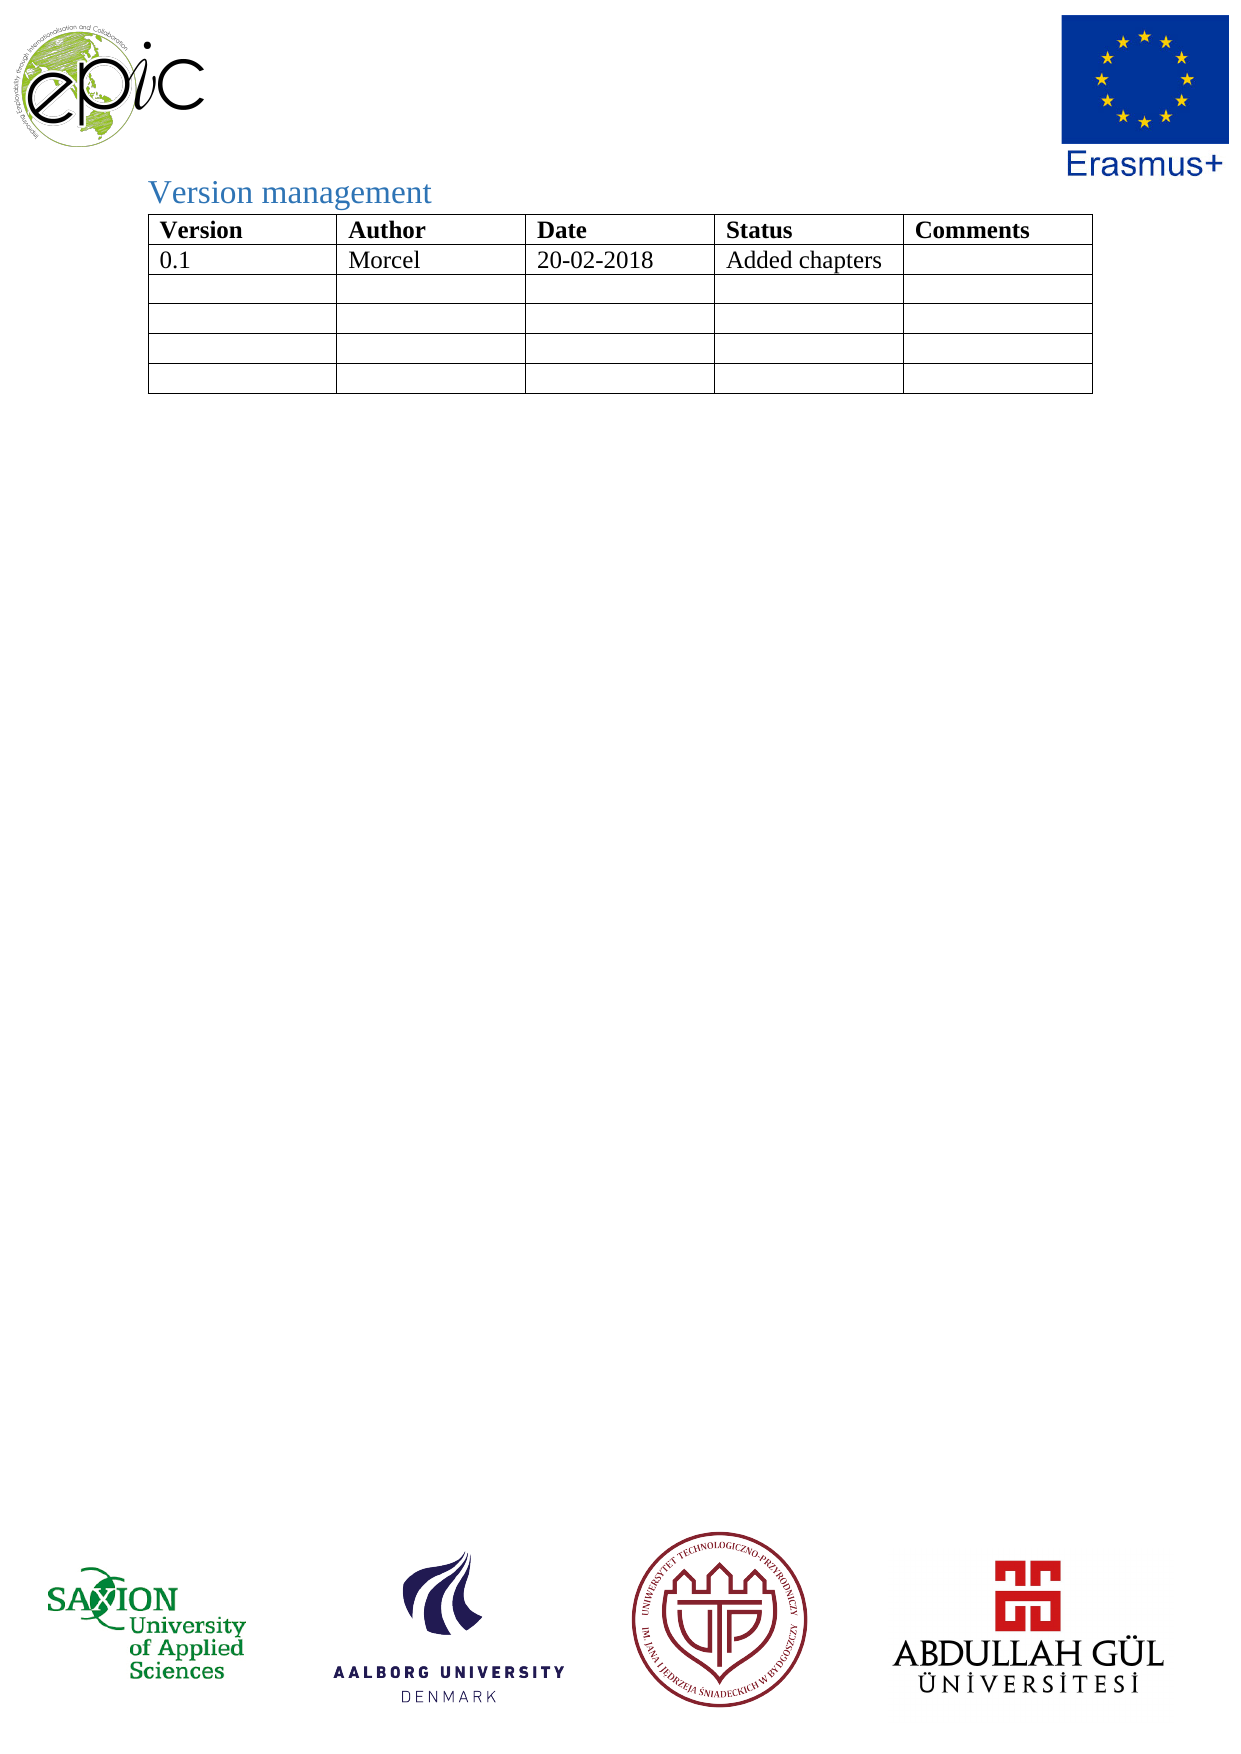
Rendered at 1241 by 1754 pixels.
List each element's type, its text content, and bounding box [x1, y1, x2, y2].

table_cell [526, 304, 714, 333]
table_cell [715, 304, 903, 333]
table_cell [149, 275, 336, 303]
table_cell [715, 364, 903, 393]
table_cell 20-02-2018 [526, 245, 714, 273]
table_cell [337, 304, 525, 333]
table_cell [715, 275, 903, 303]
table_cell [149, 334, 336, 363]
table_cell [337, 334, 525, 363]
picture [1061, 15, 1229, 183]
table_cell [904, 304, 1092, 333]
picture [888, 1548, 1175, 1723]
picture [313, 1531, 584, 1722]
picture [616, 1516, 823, 1723]
table_cell [904, 275, 1092, 303]
table_header Status [715, 215, 903, 244]
table_cell [526, 275, 714, 303]
table_cell [337, 364, 525, 393]
table_header Comments [904, 215, 1092, 244]
table_cell Morcel [337, 245, 525, 273]
table_header Date [526, 215, 714, 244]
table_cell [904, 364, 1092, 393]
table_cell [715, 334, 903, 363]
table_cell [337, 275, 525, 303]
table_cell [904, 245, 1092, 273]
table_cell [149, 364, 336, 393]
table_header Version [149, 215, 336, 244]
table_cell 0.1 [149, 245, 336, 273]
table_cell [526, 334, 714, 363]
table_cell [149, 304, 336, 333]
table_cell [526, 364, 714, 393]
picture [46, 1522, 247, 1723]
table_header Author [337, 215, 525, 244]
picture [13, 25, 204, 147]
table_cell [904, 334, 1092, 363]
subtitle Version management [148, 173, 1093, 211]
table_cell Added chapters [715, 245, 903, 273]
